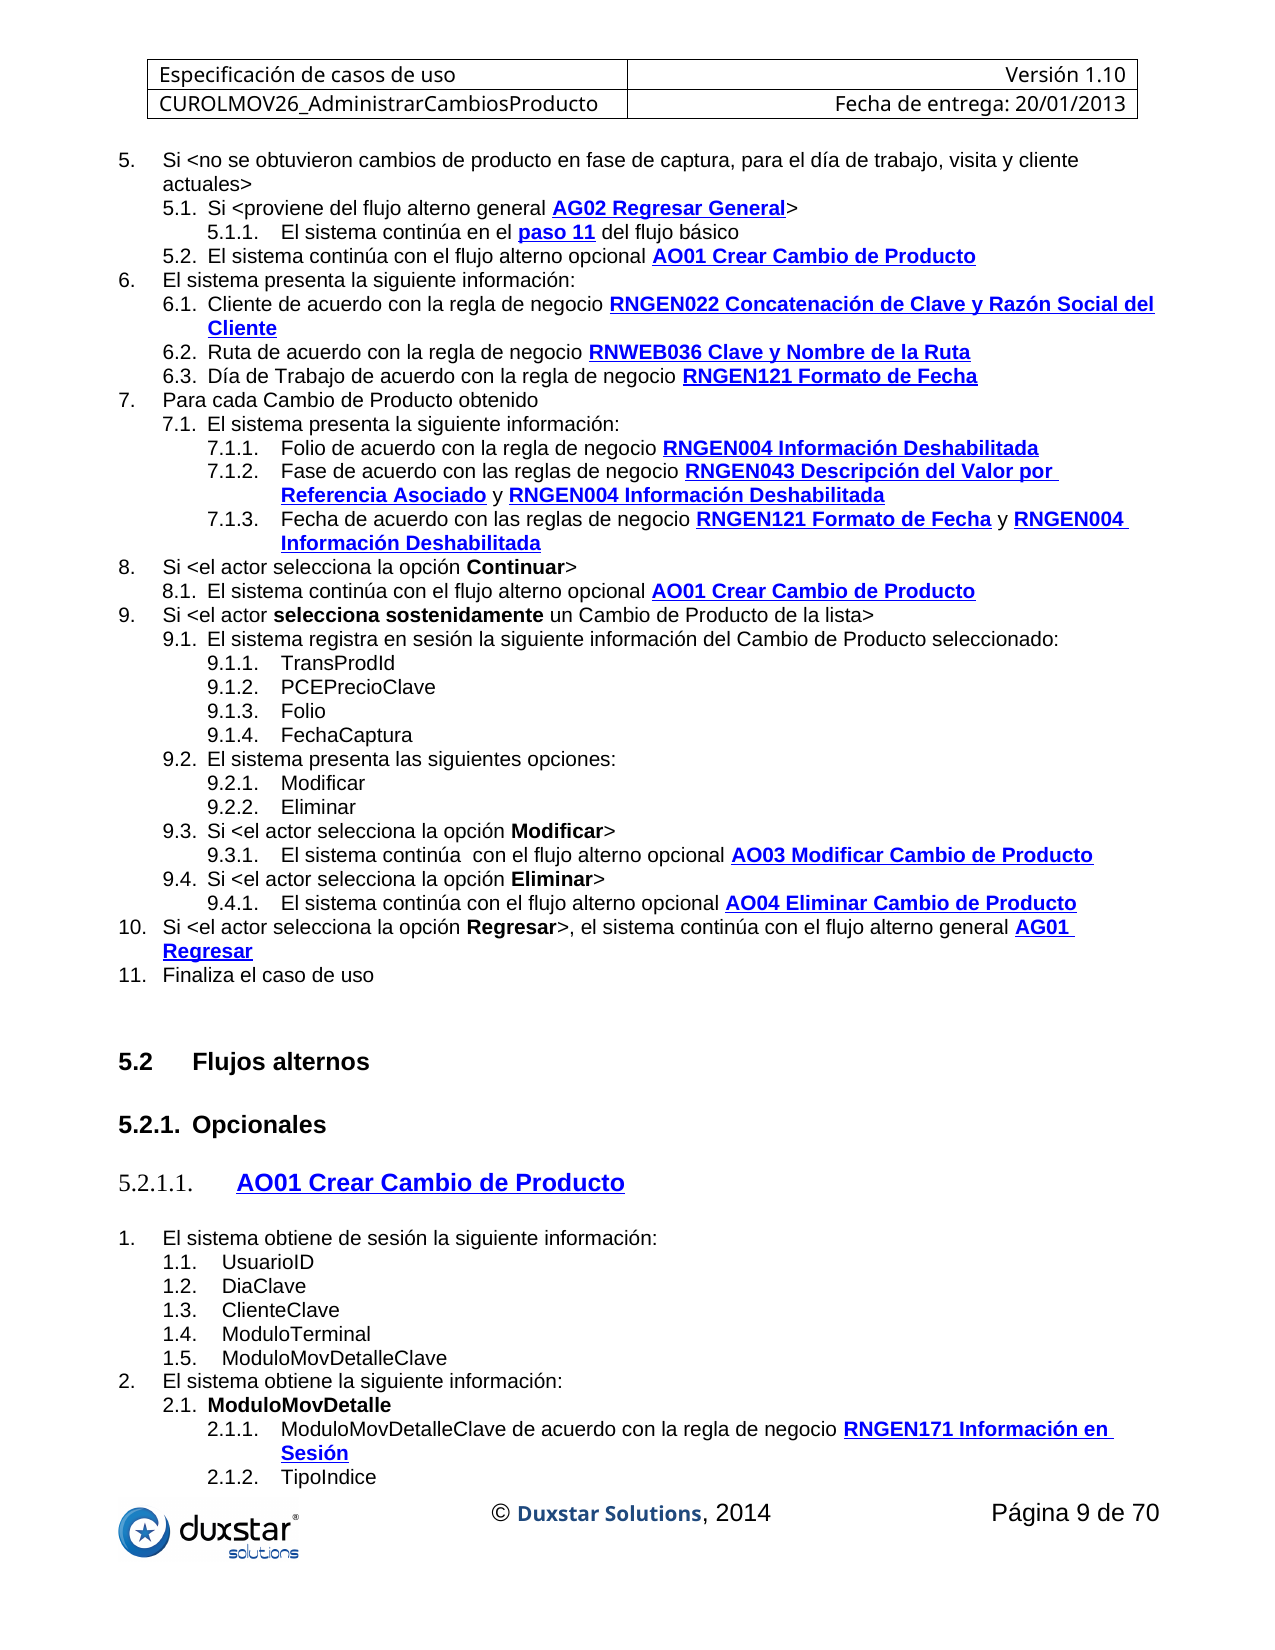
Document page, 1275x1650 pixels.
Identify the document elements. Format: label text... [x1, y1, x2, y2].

list Si <no se obtuvieron cambios de producto en fase de captura, para el día de trabajo, visita y cliente actuales> [118, 148, 1157, 196]
list El sistema continúa en el paso 11 del flujo básico [207, 220, 1157, 244]
list El sistema registra en sesión la siguiente información del Cambio de Producto seleccionado: [162, 627, 1157, 651]
list El sistema presenta la siguiente información: [162, 411, 1157, 435]
picture [118, 1497, 299, 1562]
list El sistema obtiene la siguiente información: [118, 1369, 1157, 1393]
list ModuloMovDetalleClave de acuerdo con la regla de negocio RNGEN171 Información en Sesión [207, 1417, 1157, 1465]
list El sistema presenta las siguientes opciones: [162, 747, 1157, 771]
list El sistema obtiene de sesión la siguiente información: [118, 1226, 1157, 1249]
list ModuloTerminal [162, 1321, 1157, 1345]
list Fase de acuerdo con las reglas de negocio RNGEN043 Descripción del Valor por Referencia Asociado y RNGEN004 Información Deshabilitada [207, 459, 1157, 507]
subtitle 5.2 Flujos alternos [118, 1047, 1157, 1076]
list Finaliza el caso de uso [118, 962, 1157, 986]
list TransProdId [207, 651, 1157, 675]
list Fecha de acuerdo con las reglas de negocio RNGEN121 Formato de Fecha y RNGEN004 Información Deshabilitada [207, 507, 1157, 555]
list Si <el actor selecciona la opción Modificar> [162, 819, 1157, 843]
list PCEPrecioClave [207, 675, 1157, 699]
list Modificar [207, 771, 1157, 795]
list El sistema continúa con el flujo alterno opcional AO01 Crear Cambio de Producto [162, 244, 1157, 268]
list Folio [207, 699, 1157, 723]
list Día de Trabajo de acuerdo con la regla de negocio RNGEN121 Formato de Fecha [162, 363, 1157, 387]
list Folio de acuerdo con la regla de negocio RNGEN004 Información Deshabilitada [207, 435, 1157, 459]
list Si <el actor selecciona sostenidamente un Cambio de Producto de la lista> [118, 603, 1157, 627]
list Para cada Cambio de Producto obtenido [118, 387, 1157, 411]
list El sistema continúa con el flujo alterno opcional AO04 Eliminar Cambio de Producto [207, 891, 1157, 914]
list Si <proviene del flujo alterno general AG02 Regresar General> [162, 196, 1157, 220]
list Cliente de acuerdo con la regla de negocio RNGEN022 Concatenación de Clave y Razón Social del Cliente [162, 292, 1157, 339]
list Ruta de acuerdo con la regla de negocio RNWEB036 Clave y Nombre de la Ruta [162, 339, 1157, 363]
subtitle AO01 Crear Cambio de Producto [118, 1168, 1144, 1197]
list ModuloMovDetalle [162, 1393, 1157, 1417]
list Eliminar [207, 795, 1157, 819]
list DiaClave [162, 1273, 1157, 1297]
list ModuloMovDetalleClave [162, 1345, 1157, 1369]
list Si <el actor selecciona la opción Continuar> [118, 555, 1157, 579]
list ClienteClave [162, 1297, 1157, 1321]
list Si <el actor selecciona la opción Eliminar> [162, 867, 1157, 891]
list FechaCaptura [207, 723, 1157, 747]
subtitle Opcionales [118, 1111, 1144, 1139]
list El sistema continúa con el flujo alterno opcional AO03 Modificar Cambio de Producto [207, 843, 1157, 867]
list TipoIndice [207, 1465, 1157, 1489]
list El sistema continúa con el flujo alterno opcional AO01 Crear Cambio de Producto [162, 579, 1157, 603]
list Si <el actor selecciona la opción Regresar>, el sistema continúa con el flujo alterno general AG01 Regresar [118, 914, 1157, 962]
list UsuarioID [162, 1249, 1157, 1273]
list El sistema presenta la siguiente información: [118, 268, 1157, 292]
